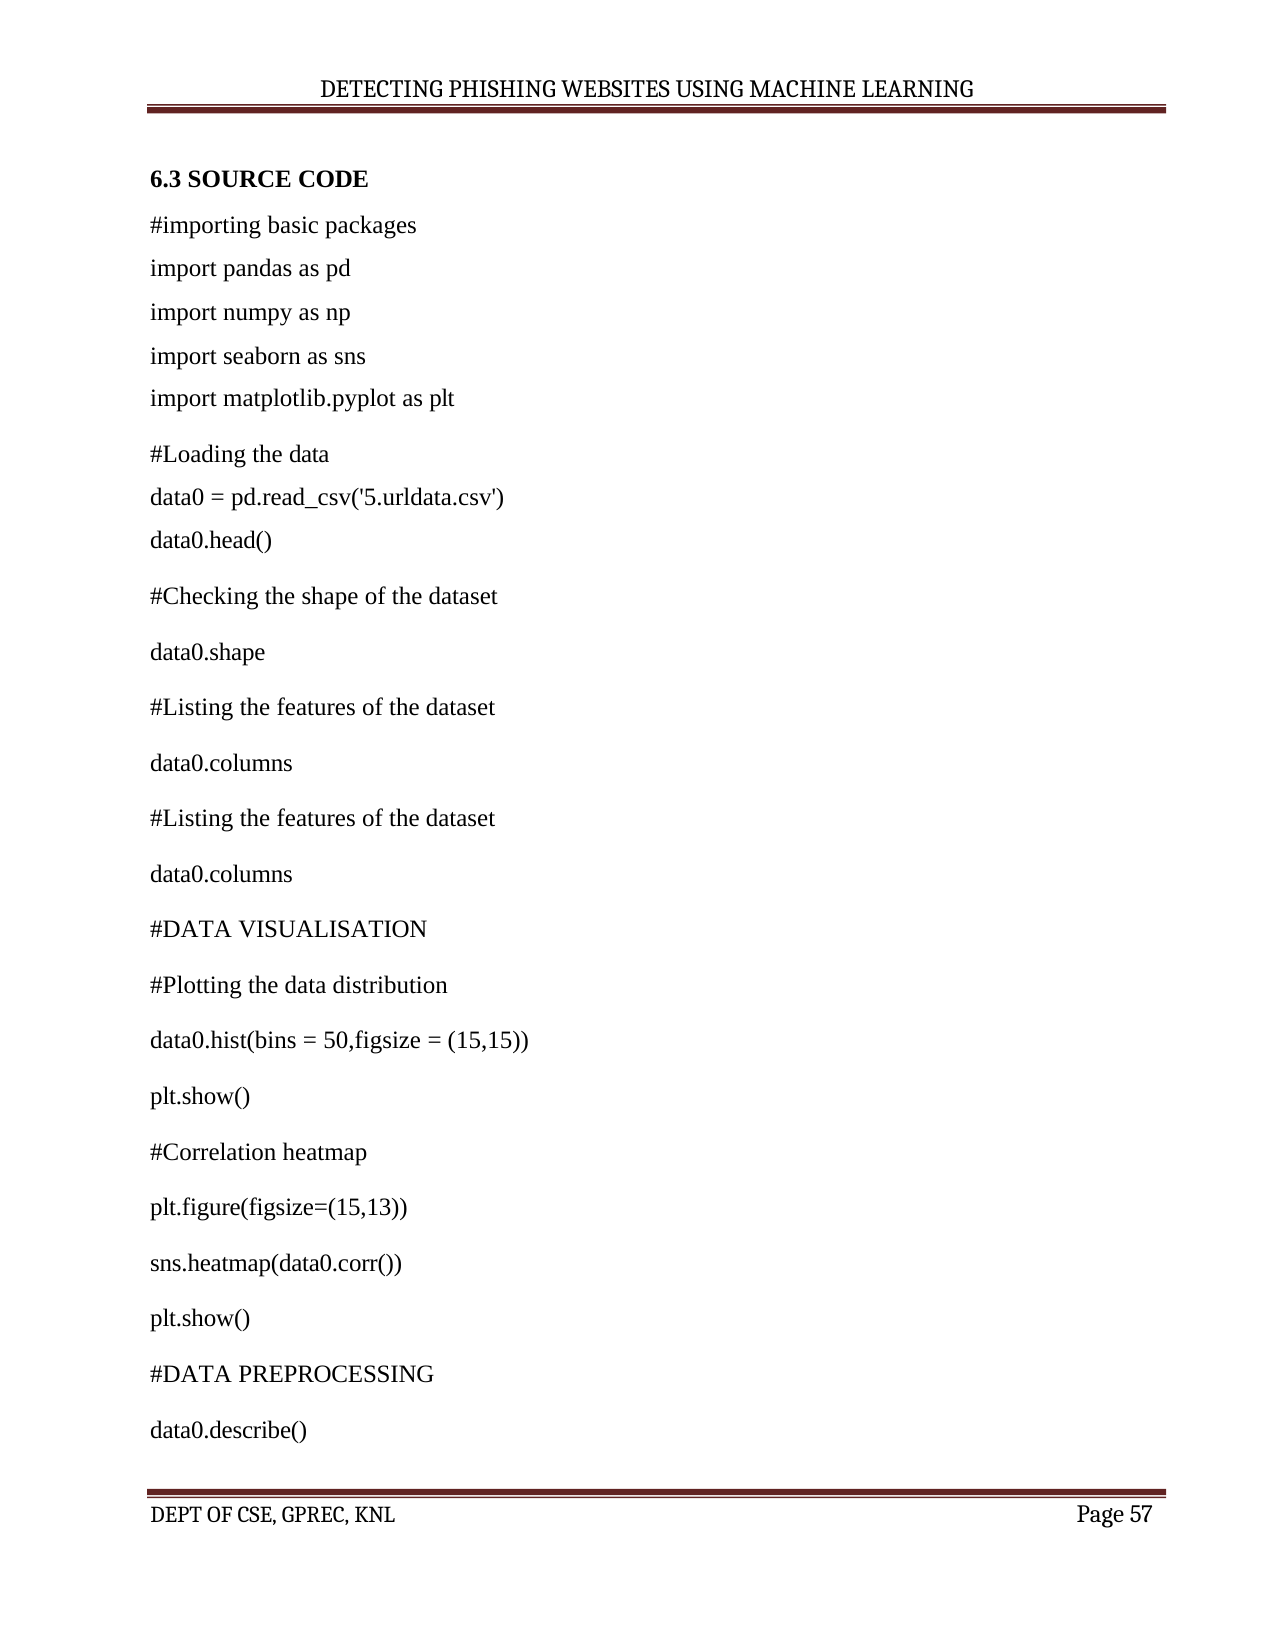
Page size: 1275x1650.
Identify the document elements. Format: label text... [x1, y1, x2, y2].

text #Listing the features of the dataset data0.columns [150, 692, 554, 776]
text import matplotlib.pyplot as plt [150, 384, 1196, 412]
text data0.describe() [150, 1415, 1196, 1443]
text #importing basic packages import pandas as pd import numpy as np import seaborn as sns [150, 210, 417, 369]
text data0 = pd.read_csv('5.urldata.csv') data0.head() [150, 482, 554, 554]
text #DATA VISUALISATION [150, 914, 1196, 943]
subtitle SOURCE CODE [150, 164, 1196, 193]
text #Correlation heatmap plt.figure(figsize=(15,13)) sns.heatmap(data0.corr()) plt.show() [150, 1137, 417, 1332]
text #Checking the shape of the dataset data0.shape [150, 581, 554, 665]
text #Plotting the data distribution data0.hist(bins = 50,figsize = (15,15)) plt.show() [150, 970, 554, 1109]
text #Listing the features of the dataset data0.columns [150, 803, 554, 887]
text #Loading the data [150, 439, 1196, 468]
text #DATA PREPROCESSING [150, 1359, 1196, 1388]
